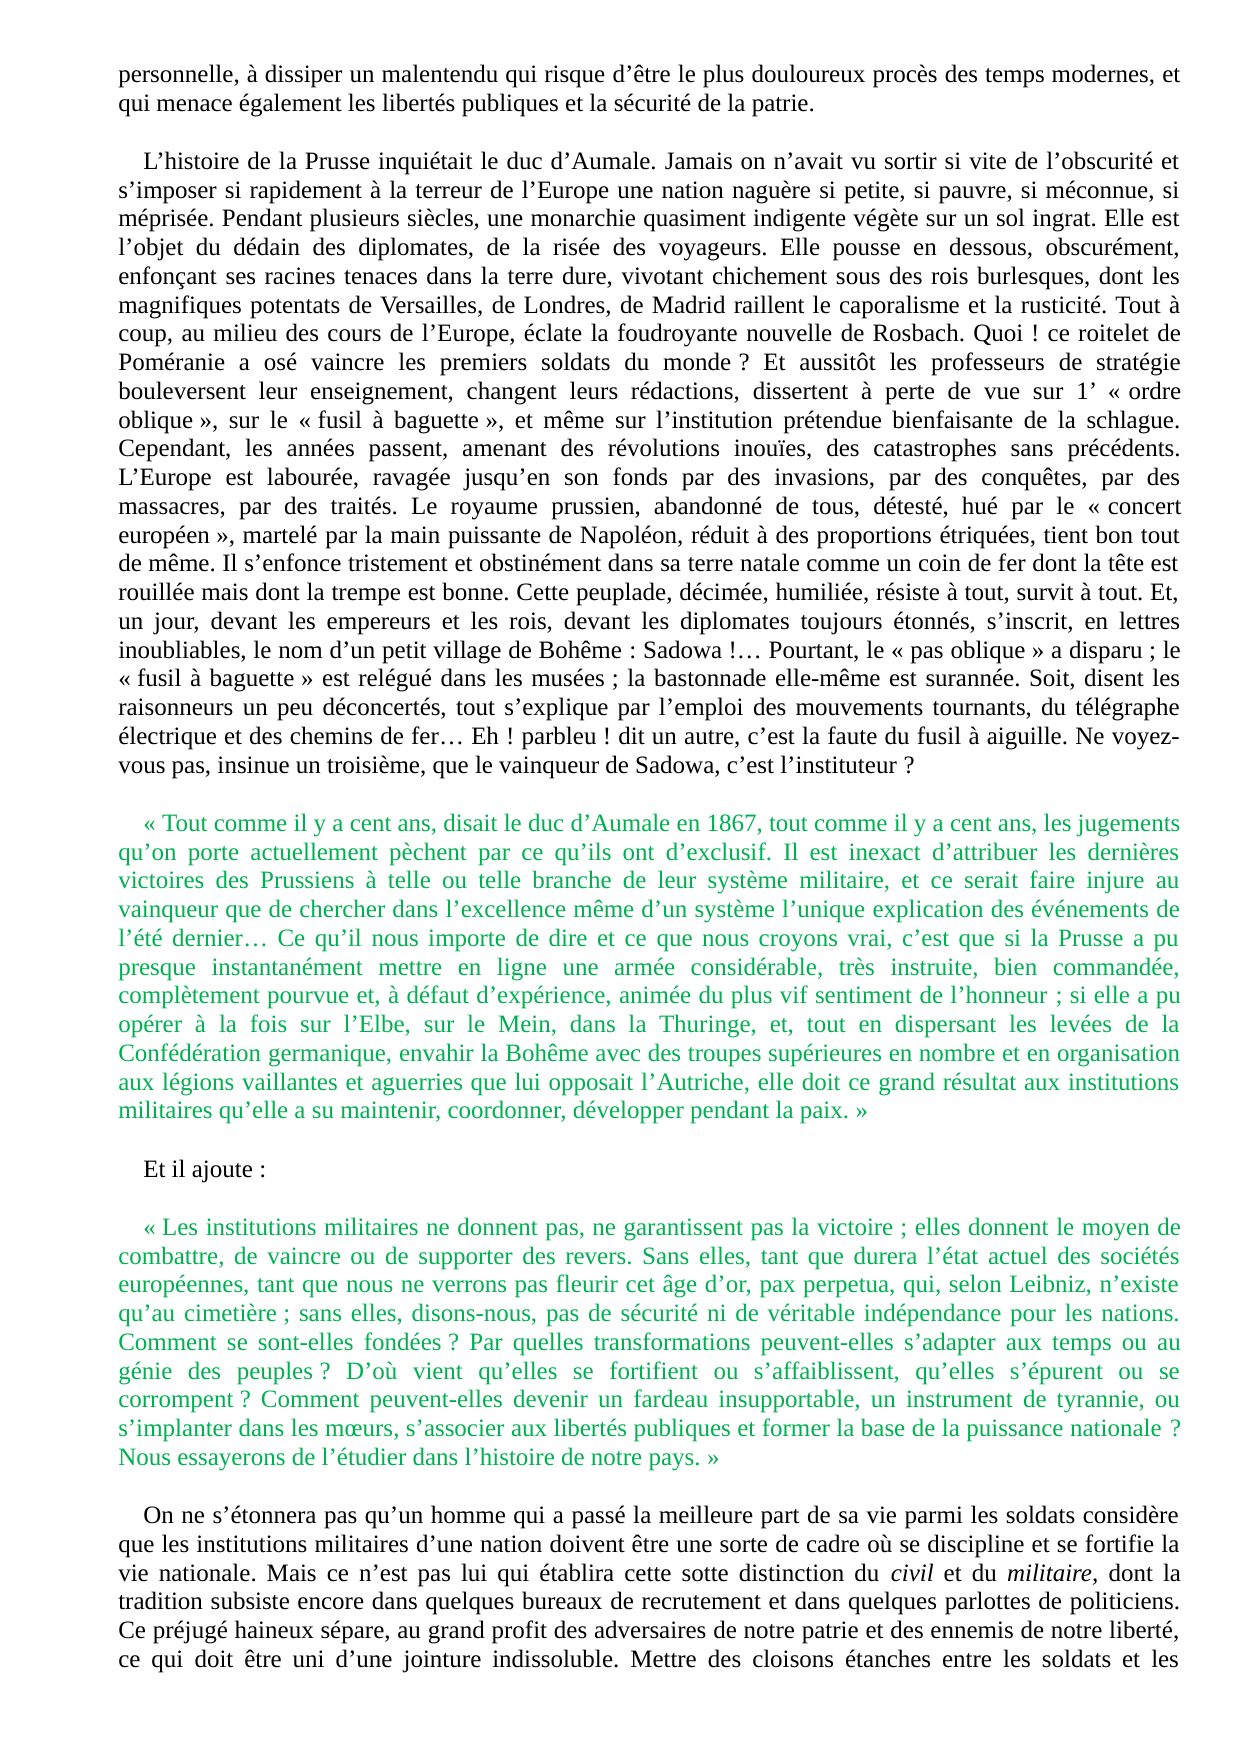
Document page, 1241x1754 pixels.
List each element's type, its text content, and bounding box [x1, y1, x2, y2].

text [118, 59, 1181, 117]
text L’histoire de la Prusse inquiétait le duc d’Aumale. Jamais on n’avait vu sortir si vite de l’obscurité et s’imposer si rapidement à la terreur de l’Europe une nation naguère si petite, si pauvre, si méconnue, si méprisée. Pendant plusieurs siècles, une monarchie quasiment indigente végète sur un sol ingrat. Elle est l’objet du dédain des diplomates, de la risée des voyageurs. Elle pousse en dessous, obscurément, enfonçant ses racines tenaces dans la terre dure, vivotant chichement sous des rois burlesques, dont les magnifiques potentats de Versailles, de Londres, de Madrid raillent le caporalisme et la rusticité. Tout à coup, au milieu des cours de l’Europe, éclate la foudroyante nouvelle de Rosbach. Quoi ! ce roitelet de Poméranie a osé vaincre les premiers soldats du monde ? Et aussitôt les professeurs de stratégie bouleversent leur enseignement, changent leurs rédactions, dissertent à perte de vue sur 1’ « ordre oblique », sur le « fusil à baguette », et même sur l’institution prétendue bienfaisante de la schlague. Cependant, les années passent, amenant des révolutions inouïes, des catastrophes sans précédents. L’Europe est labourée, ravagée jusqu’en son fonds par des invasions, par des conquêtes, par des massacres, par des traités. Le royaume prussien, abandonné de tous, détesté, hué par le « concert européen », martelé par la main puissante de Napoléon, réduit à des proportions étriquées, tient bon tout de même. Il s’enfonce tristement et obstinément dans sa terre natale comme un coin de fer dont la tête est rouillée mais dont la trempe est bonne. Cette peuplade, décimée, humiliée, résiste à tout, survit à tout. Et, un jour, devant les empereurs et les rois, devant les diplomates toujours étonnés, s’inscrit, en lettres inoubliables, le nom d’un petit village de Bohême : Sadowa !… Pourtant, le « pas oblique » a disparu ; le « fusil à baguette » est relégué dans les musées ; la bastonnade elle-même est surannée. Soit, disent les raisonneurs un peu déconcertés, tout s’explique par l’emploi des mouvements tournants, du télégraphe électrique et des chemins de fer… Eh ! parbleu ! dit un autre, c’est la faute du fusil à aiguille. Ne voyez-vous pas, insinue un troisième, que le vainqueur de Sadowa, c’est l’instituteur ? [118, 146, 1181, 778]
text « Les institutions militaires ne donnent pas, ne garantissent pas la victoire ; elles donnent le moyen de combattre, de vaincre ou de supporter des revers. Sans elles, tant que durera l’état actuel des sociétés européennes, tant que nous ne verrons pas fleurir cet âge d’or, pax perpetua, qui, selon Leibniz, n’existe qu’au cimetière ; sans elles, disons-nous, pas de sécurité ni de véritable indépendance pour les nations. Comment se sont-elles fondées ? Par quelles transformations peuvent-elles s’adapter aux temps ou au génie des peuples ? D’où vient qu’elles se fortifient ou s’affaiblissent, qu’elles s’épurent ou se corrompent ? Comment peuvent-elles devenir un fardeau insupportable, un instrument de tyrannie, ou s’implanter dans les mœurs, s’associer aux libertés publiques et former la base de la puissance nationale ? Nous essayerons de l’étudier dans l’histoire de notre pays. » [118, 1212, 1181, 1471]
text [118, 1500, 1181, 1673]
text « Tout comme il y a cent ans, disait le duc d’Aumale en 1867, tout comme il y a cent ans, les jugements qu’on porte actuellement pèchent par ce qu’ils ont d’exclusif. Il est inexact d’attribuer les dernières victoires des Prussiens à telle ou telle branche de leur système militaire, et ce serait faire injure au vainqueur que de chercher dans l’excellence même d’un système l’unique explication des événements de l’été dernier… Ce qu’il nous importe de dire et ce que nous croyons vrai, c’est que si la Prusse a pu presque instantanément mettre en ligne une armée considérable, très instruite, bien commandée, complètement pourvue et, à défaut d’expérience, animée du plus vif sentiment de l’honneur ; si elle a pu opérer à la fois sur l’Elbe, sur le Mein, dans la Thuringe, et, tout en dispersant les levées de la Confédération germanique, envahir la Bohême avec des troupes supérieures en nombre et en organisation aux légions vaillantes et aguerries que lui opposait l’Autriche, elle doit ce grand résultat aux institutions militaires qu’elle a su maintenir, coordonner, développer pendant la paix. » [118, 808, 1181, 1124]
text Et il ajoute : [118, 1154, 1181, 1182]
